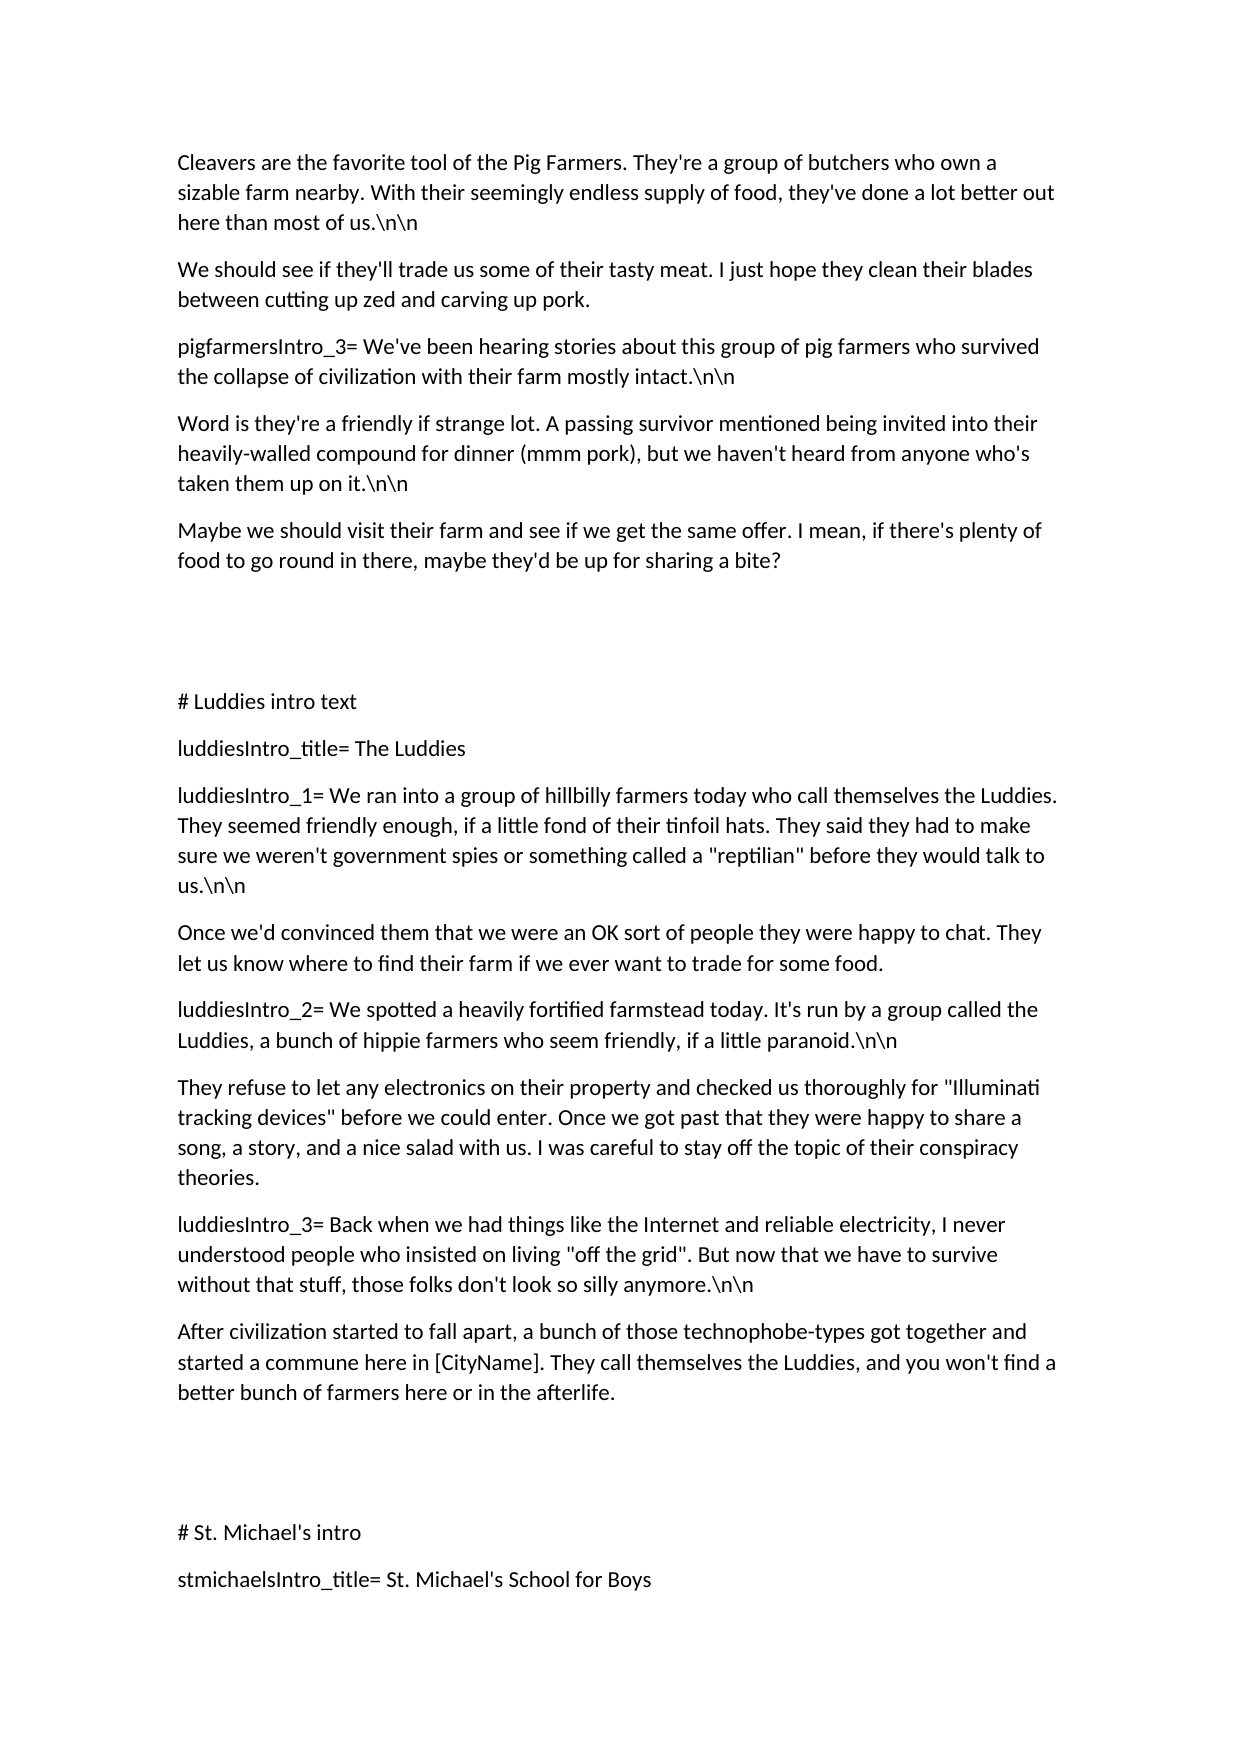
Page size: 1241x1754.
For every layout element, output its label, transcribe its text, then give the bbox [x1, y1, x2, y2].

text We should see if they'll trade us some of their tasty meat. I just hope they clean their blades between cutting up zed and carving up pork. [177, 255, 1063, 313]
text pigfarmersIntro_3= We've been hearing stories about this group of pig farmers who survived the collapse of civilization with their farm mostly intact.\n\n [177, 332, 1063, 390]
text stmichaelsIntro_title= St. Michael's School for Boys [177, 1565, 1063, 1593]
text Once we'd convinced them that we were an OK sort of people they were happy to chat. They let us know where to find their farm if we ever want to trade for some food. [177, 918, 1063, 977]
text luddiesIntro_2= We spotted a heavily fortified farmstead today. It's run by a group called the Luddies, a bunch of hippie farmers who seem friendly, if a little paranoid.\n\n [177, 996, 1063, 1054]
text luddiesIntro_title= The Luddies [177, 734, 1063, 762]
text Maybe we should visit their farm and see if we get the same offer. I mean, if there's plenty of food to go round in there, maybe they'd be up for sharing a bite? [177, 516, 1063, 574]
text luddiesIntro_3= Back when we had things like the Internet and reliable electricity, I never understood people who insisted on living "off the grid". But now that we have to survive without that stuff, those folks don't look so silly anymore.\n\n [177, 1210, 1063, 1298]
text # St. Michael's intro [177, 1518, 1063, 1546]
text luddiesIntro_1= We ran into a group of hillbilly farmers today who call themselves the Luddies. They seemed friendly enough, if a little fond of their tinfoil hats. They said they had to make sure we weren't government spies or something called a "reptilian" before they would talk to us.\n\n [177, 781, 1063, 899]
text Cleavers are the favorite tool of the Pig Farmers. They're a group of butchers who own a sizable farm nearby. With their seemingly endless supply of food, they've done a lot better out here than most of us.\n\n [177, 148, 1063, 236]
text After civilization started to fall apart, a bunch of those technophobe-types got together and started a commune here in [CityName]. They call themselves the Luddies, and you won't find a better bunch of farmers here or in the afterlife. [177, 1317, 1063, 1406]
text # Luddies intro text [177, 687, 1063, 715]
text They refuse to let any electronics on their property and checked us thoroughly for "Illuminati tracking devices" before we could enter. Once we got past that they were happy to share a song, a story, and a nice salad with us. I was careful to stay off the topic of their conspiracy theories. [177, 1073, 1063, 1191]
text Word is they're a friendly if strange lot. A passing survivor mentioned being invited into their heavily-walled compound for dinner (mmm pork), but we haven't heard from anyone who's taken them up on it.\n\n [177, 409, 1063, 497]
